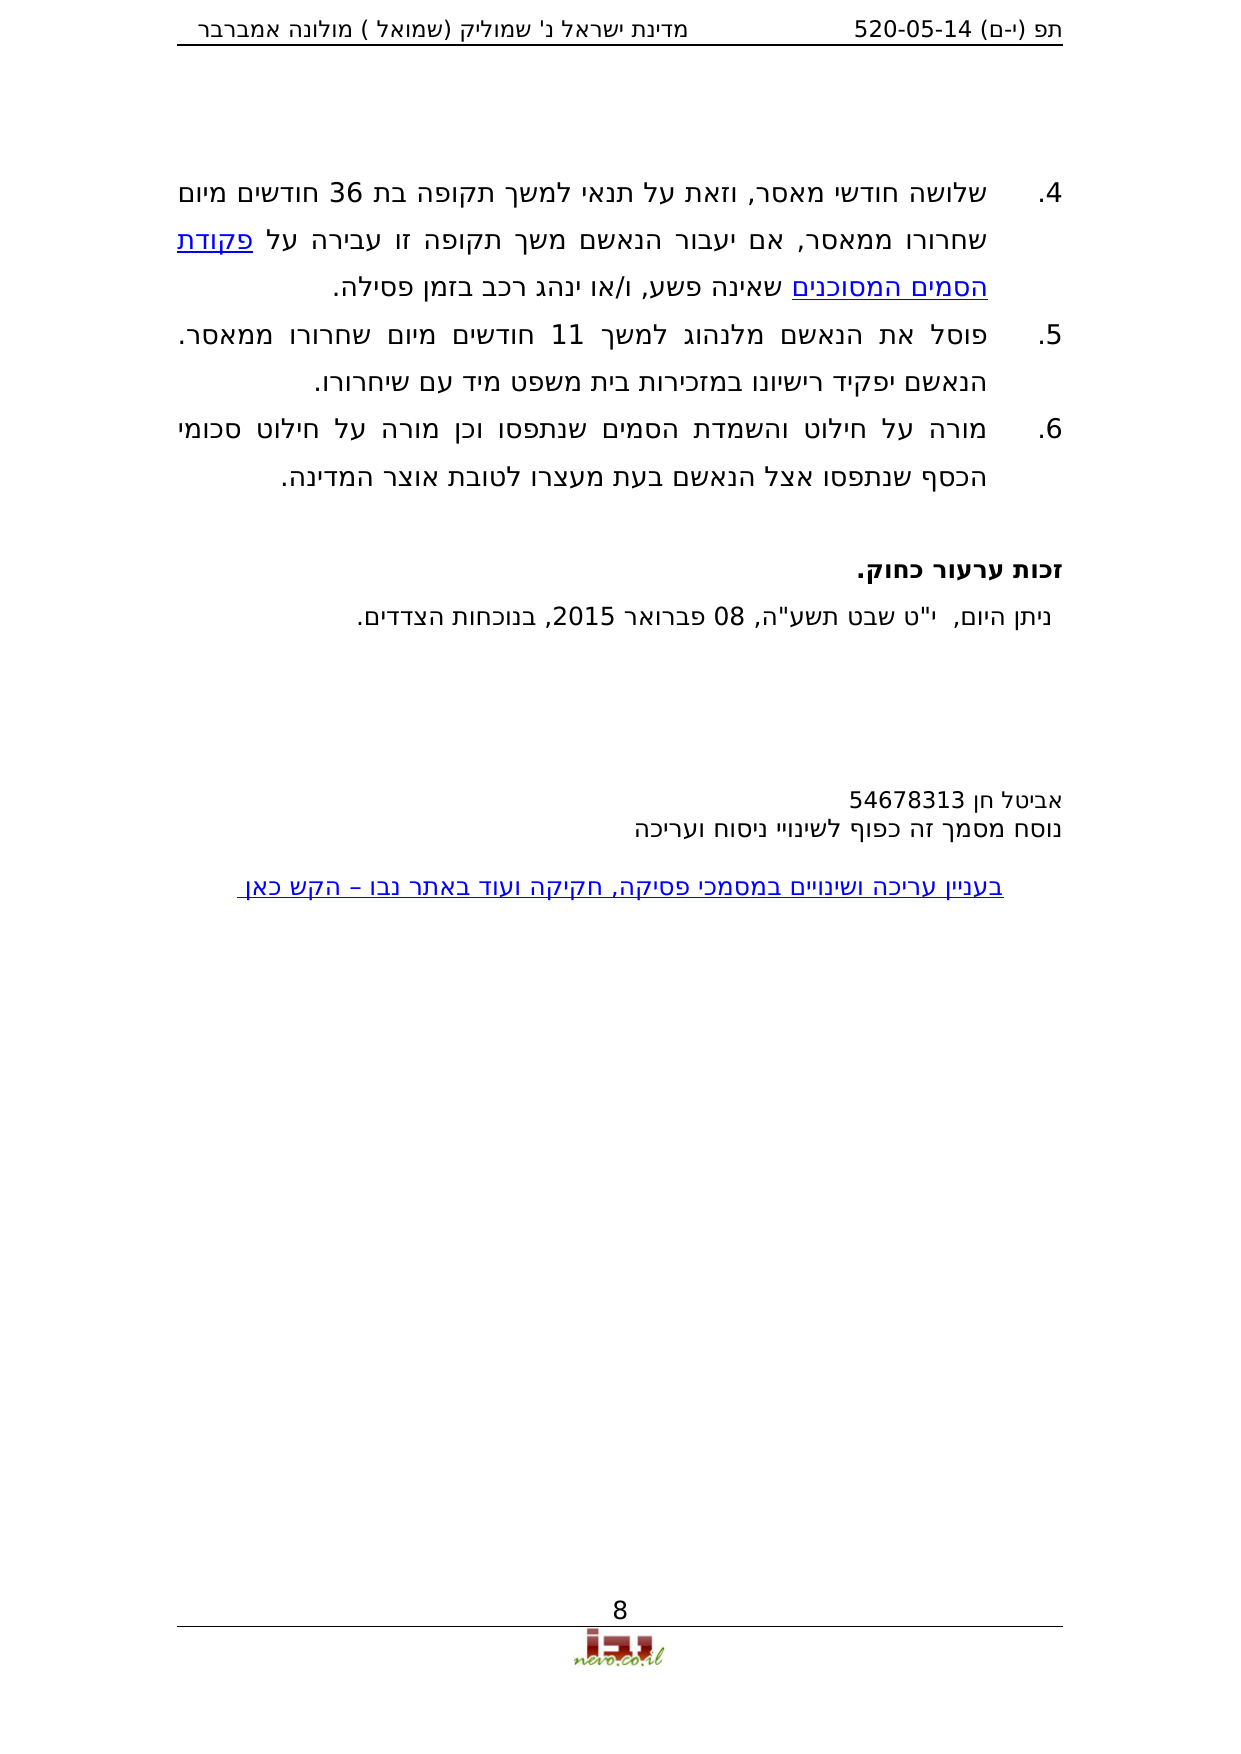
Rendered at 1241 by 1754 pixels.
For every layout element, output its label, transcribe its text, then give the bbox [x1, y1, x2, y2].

text 5. פוסל את הנאשם מלנהוג למשך 11 חודשים מיום שחרורו ממאסר. הנאשם יפקיד רישיונו במזכירות בית משפט מיד עם שיחרורו. [177, 319, 1063, 398]
text אביטל חן 54678313 [177, 787, 1063, 814]
picture [574, 1628, 666, 1667]
text 4. שלושה חודשי מאסר, וזאת על תנאי למשך תקופה בת 36 חודשים מיום שחרורו ממאסר, אם יעבור הנאשם משך תקופה זו עבירה על פקודת הסמים המסוכנים שאינה פשע, ו/או ינהג רכב בזמן פסילה. [177, 177, 1063, 303]
text נוסח מסמך זה כפוף לשינויי ניסוח ועריכה [177, 814, 1063, 843]
text בעניין עריכה ושינויים במסמכי פסיקה, חקיקה ועוד באתר נבו – הקש כאן [177, 872, 1063, 901]
text 54678313ניתן היום, י"ט שבט תשע"ה, 08 פברואר 2015, בנוכחות הצדדים. [177, 602, 1063, 632]
text 6. מורה על חילוט והשמדת הסמים שנתפסו וכן מורה על חילוט סכומי הכסף שנתפסו אצל הנאשם בעת מעצרו לטובת אוצר המדינה. [177, 414, 1063, 492]
text זכות ערעור כחוק. [177, 555, 1063, 584]
